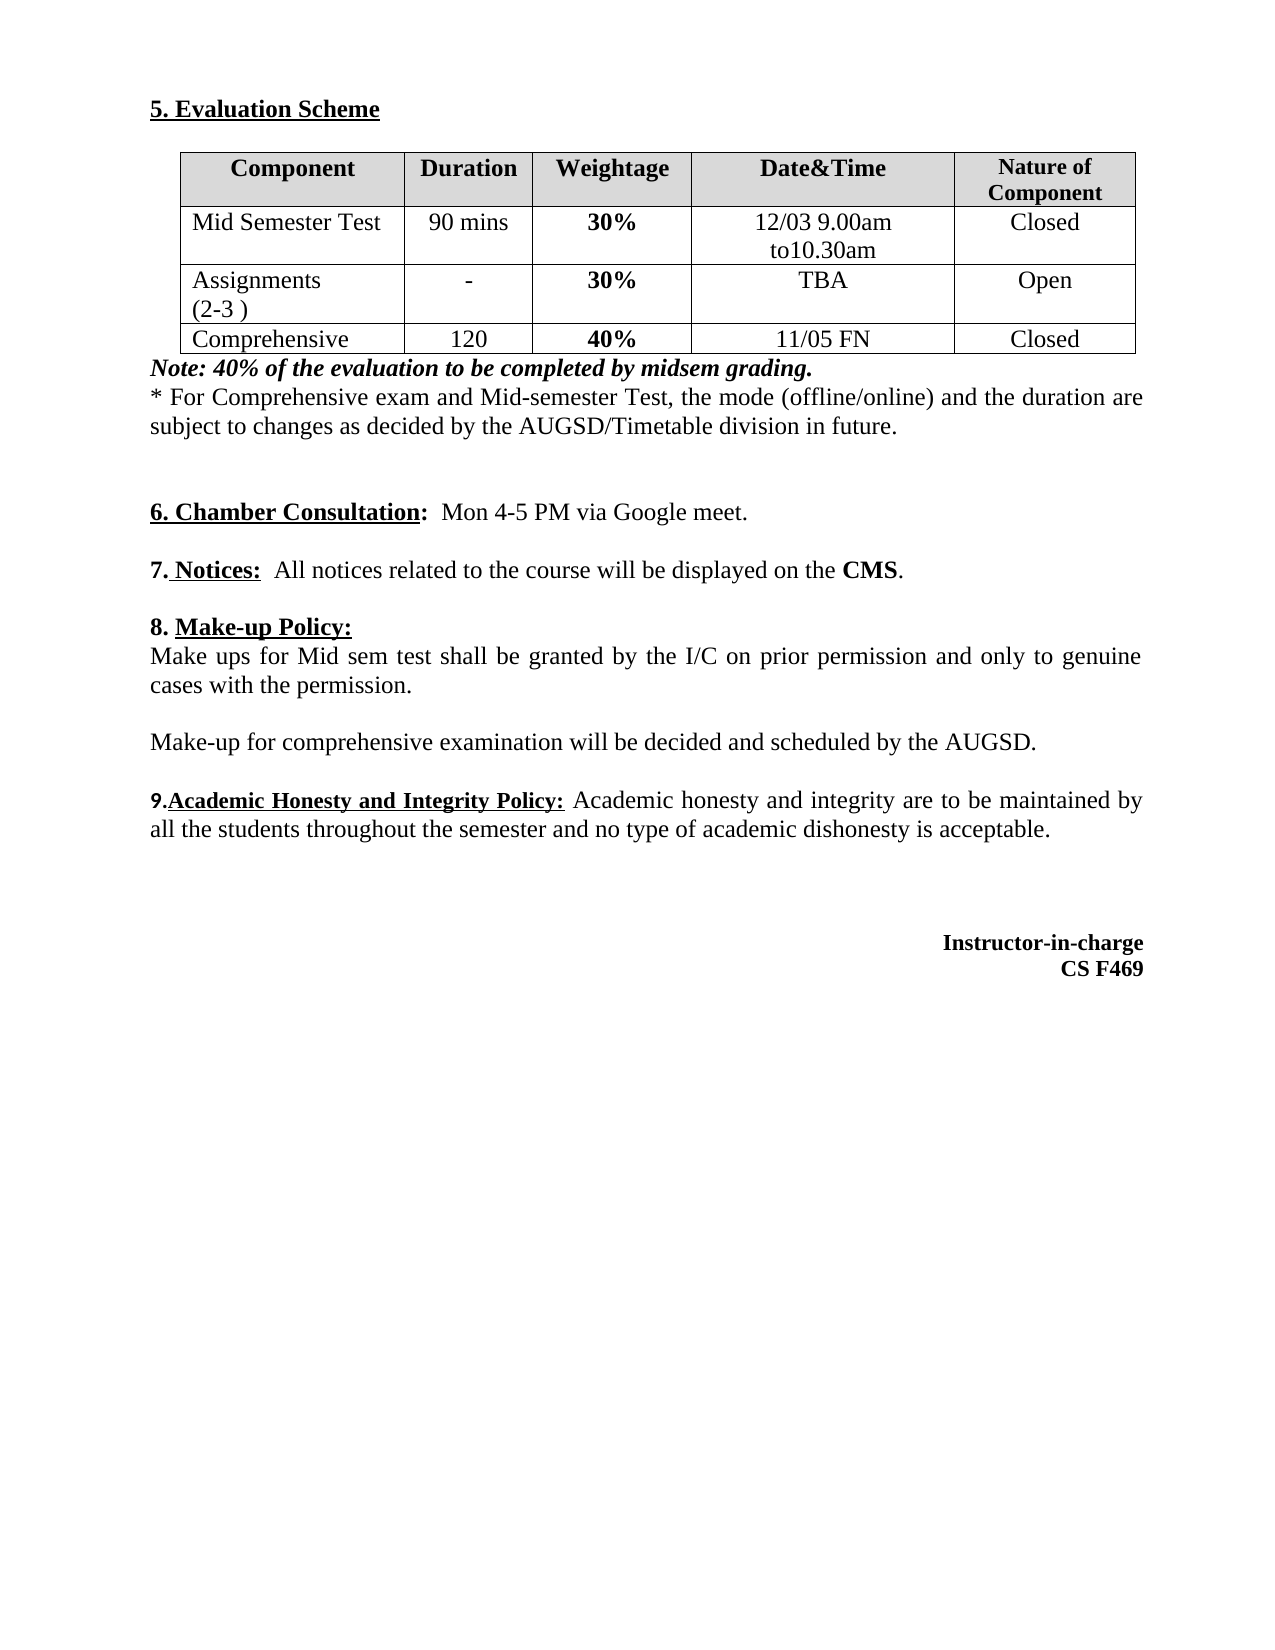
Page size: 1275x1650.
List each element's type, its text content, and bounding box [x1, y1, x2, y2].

table_cell Open [955, 265, 1135, 323]
table_cell Closed [955, 324, 1135, 352]
text CS F469 [300, 955, 1144, 982]
table_cell 11/05 FN [692, 324, 954, 352]
table_cell Mid Semester Test [181, 207, 404, 264]
table_cell 40% [533, 324, 691, 352]
text 8. Make-up Policy: [150, 612, 1144, 641]
table_cell 30% [533, 207, 691, 264]
table_cell Assignments (2-3 ) [181, 265, 404, 323]
text 9.Academic Honesty and Integrity Policy: Academic honesty and integrity are to be maintained by all the students throughout the semester and no type of academic dishonesty is acceptable. [150, 785, 1144, 843]
table_header Weightage [533, 153, 691, 206]
table_cell Comprehensive [181, 324, 404, 352]
text Instructor-in-charge [300, 929, 1144, 955]
table_cell 120 [405, 324, 532, 352]
table_cell - [405, 265, 532, 323]
text * For Comprehensive exam and Mid-semester Test, the mode (offline/online) and the duration are subject to changes as decided by the AUGSD/Timetable division in future. [150, 382, 1144, 440]
text 7. Notices: All notices related to the course will be displayed on the CMS. [150, 555, 1144, 583]
table_cell 30% [533, 265, 691, 323]
text Make ups for Mid sem test shall be granted by the I/C on prior permission and only to genuine cases with the permission. [150, 641, 1144, 698]
table_cell TBA [692, 265, 954, 323]
text 6. Chamber Consultation: Mon 4-5 PM via Google meet. [150, 497, 1200, 526]
table_header Nature of Component [955, 153, 1135, 206]
table_cell 90 mins [405, 207, 532, 264]
table_cell 12/03 9.00am to10.30am [692, 207, 954, 264]
table_header Date&Time [692, 153, 954, 206]
text Note: 40% of the evaluation to be completed by midsem grading. [150, 353, 1144, 382]
table_header Component [181, 153, 404, 206]
subtitle 5. Evaluation Scheme [150, 94, 1144, 123]
table_header Duration [405, 153, 532, 206]
text Make-up for comprehensive examination will be decided and scheduled by the AUGSD. [150, 727, 1144, 756]
table_cell Closed [955, 207, 1135, 264]
